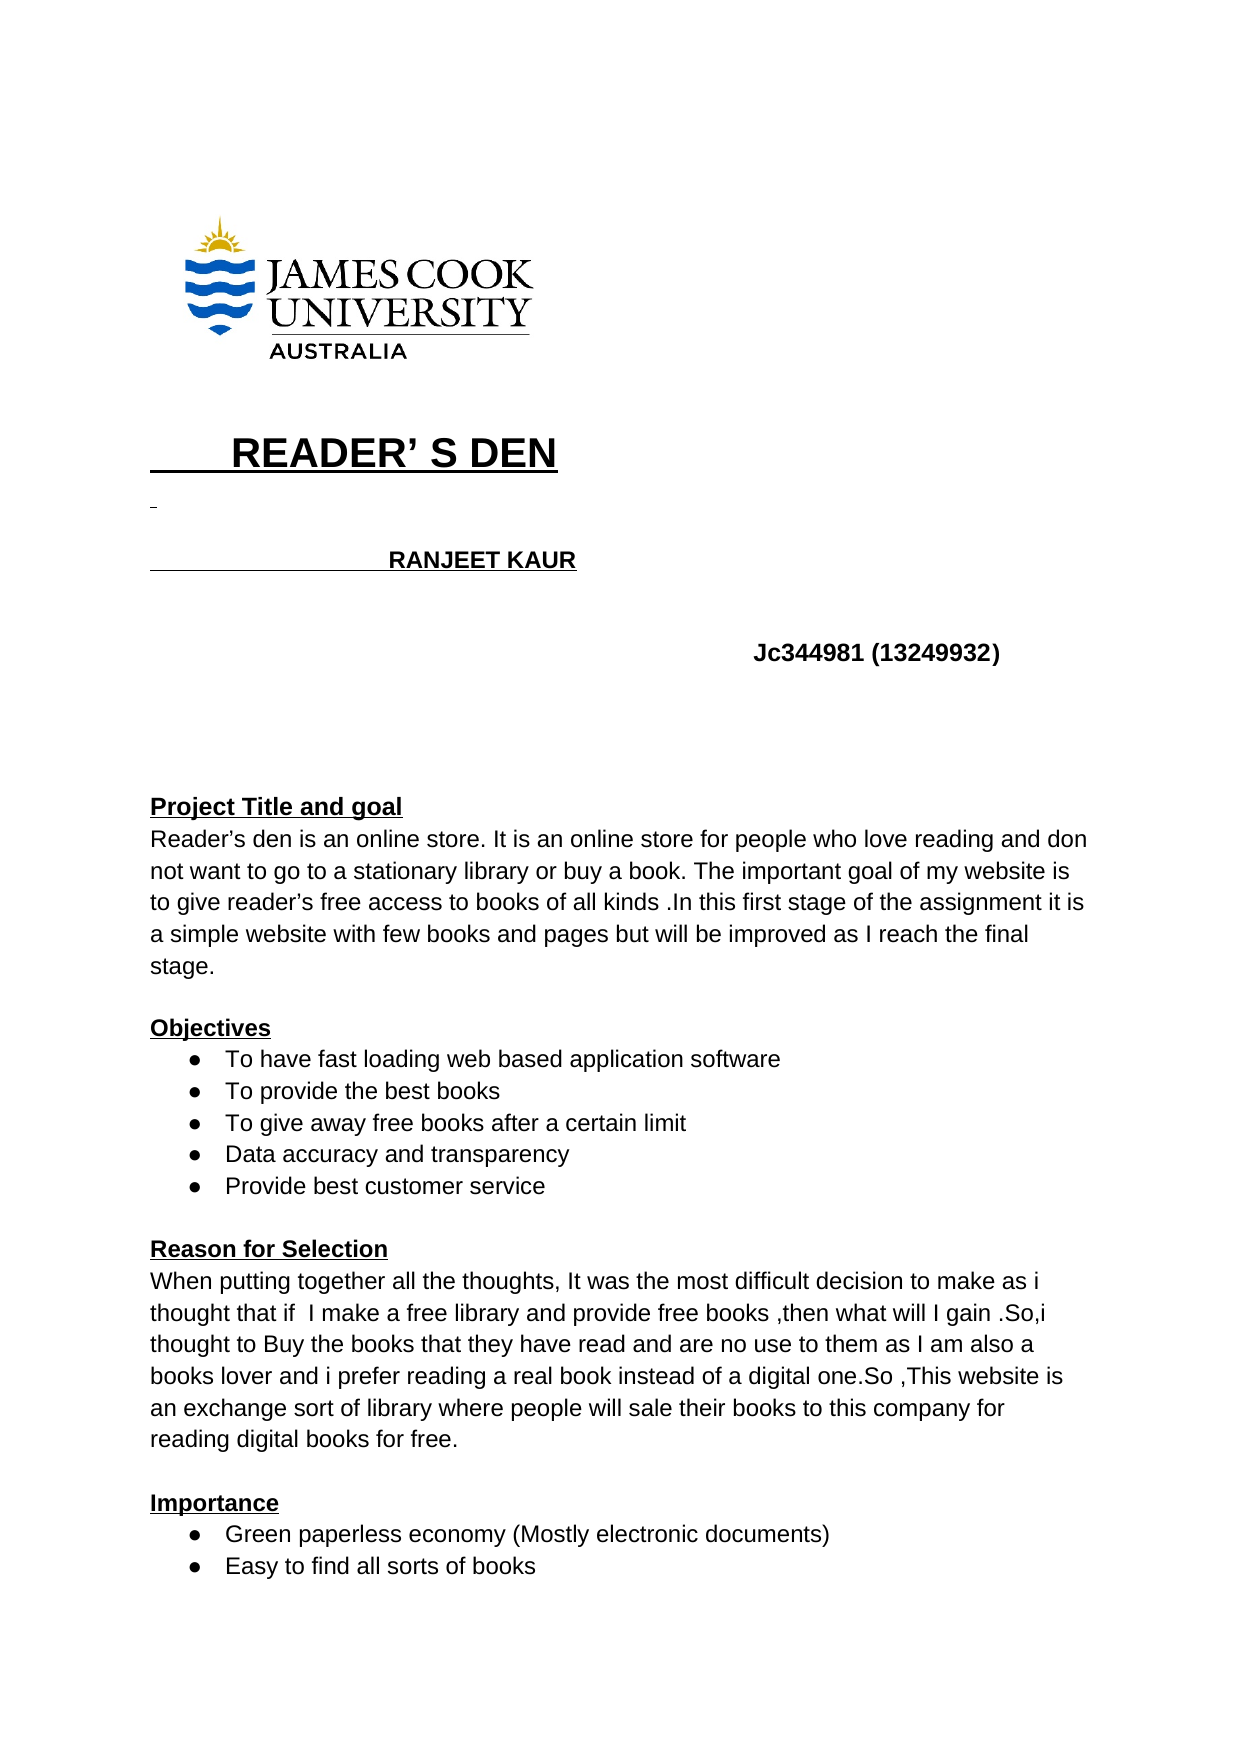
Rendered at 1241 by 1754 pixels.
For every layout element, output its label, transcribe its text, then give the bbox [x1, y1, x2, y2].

list Easy to find all sorts of books [187, 1552, 1090, 1579]
list To provide the best books [187, 1077, 1090, 1104]
text Project Title and goal [150, 792, 1090, 821]
list To give away free books after a certain limit [187, 1108, 1090, 1136]
list Data accuracy and transparency [187, 1140, 1090, 1168]
text When putting together all the thoughts, It was the most difficult decision to make as i thought that if I make a free library and provide free books ,then what will I gain .So,i thought to Buy the books that they have read and are no use to them as I am also a books lover and i prefer reading a real book instead of a digital one.So ,This website is an exchange sort of library where people will sale their books to this company for reading digital books for free. [150, 1267, 1090, 1453]
list To have fast loading web based application software [187, 1045, 1090, 1073]
text Importance [150, 1488, 1090, 1516]
text RANJEET KAUR [150, 546, 1090, 573]
text Reader’s den is an online store. It is an online store for people who love reading and don not want to go to a stationary library or buy a book. The important goal of my website is to give reader’s free access to books of all kinds .In this first stage of the assignment it is a simple website with few books and pages but will be improved as I reach the final stage. [150, 825, 1090, 979]
text Jc344981 (13249932) [150, 638, 1090, 667]
text Objectives [150, 1013, 1090, 1041]
text READER’ S DEN [150, 429, 1090, 477]
picture [150, 181, 568, 394]
list Green paperless economy (Mostly electronic documents) [187, 1520, 1090, 1548]
text Reason for Selection [150, 1235, 1090, 1263]
list Provide best customer service [187, 1172, 1090, 1199]
